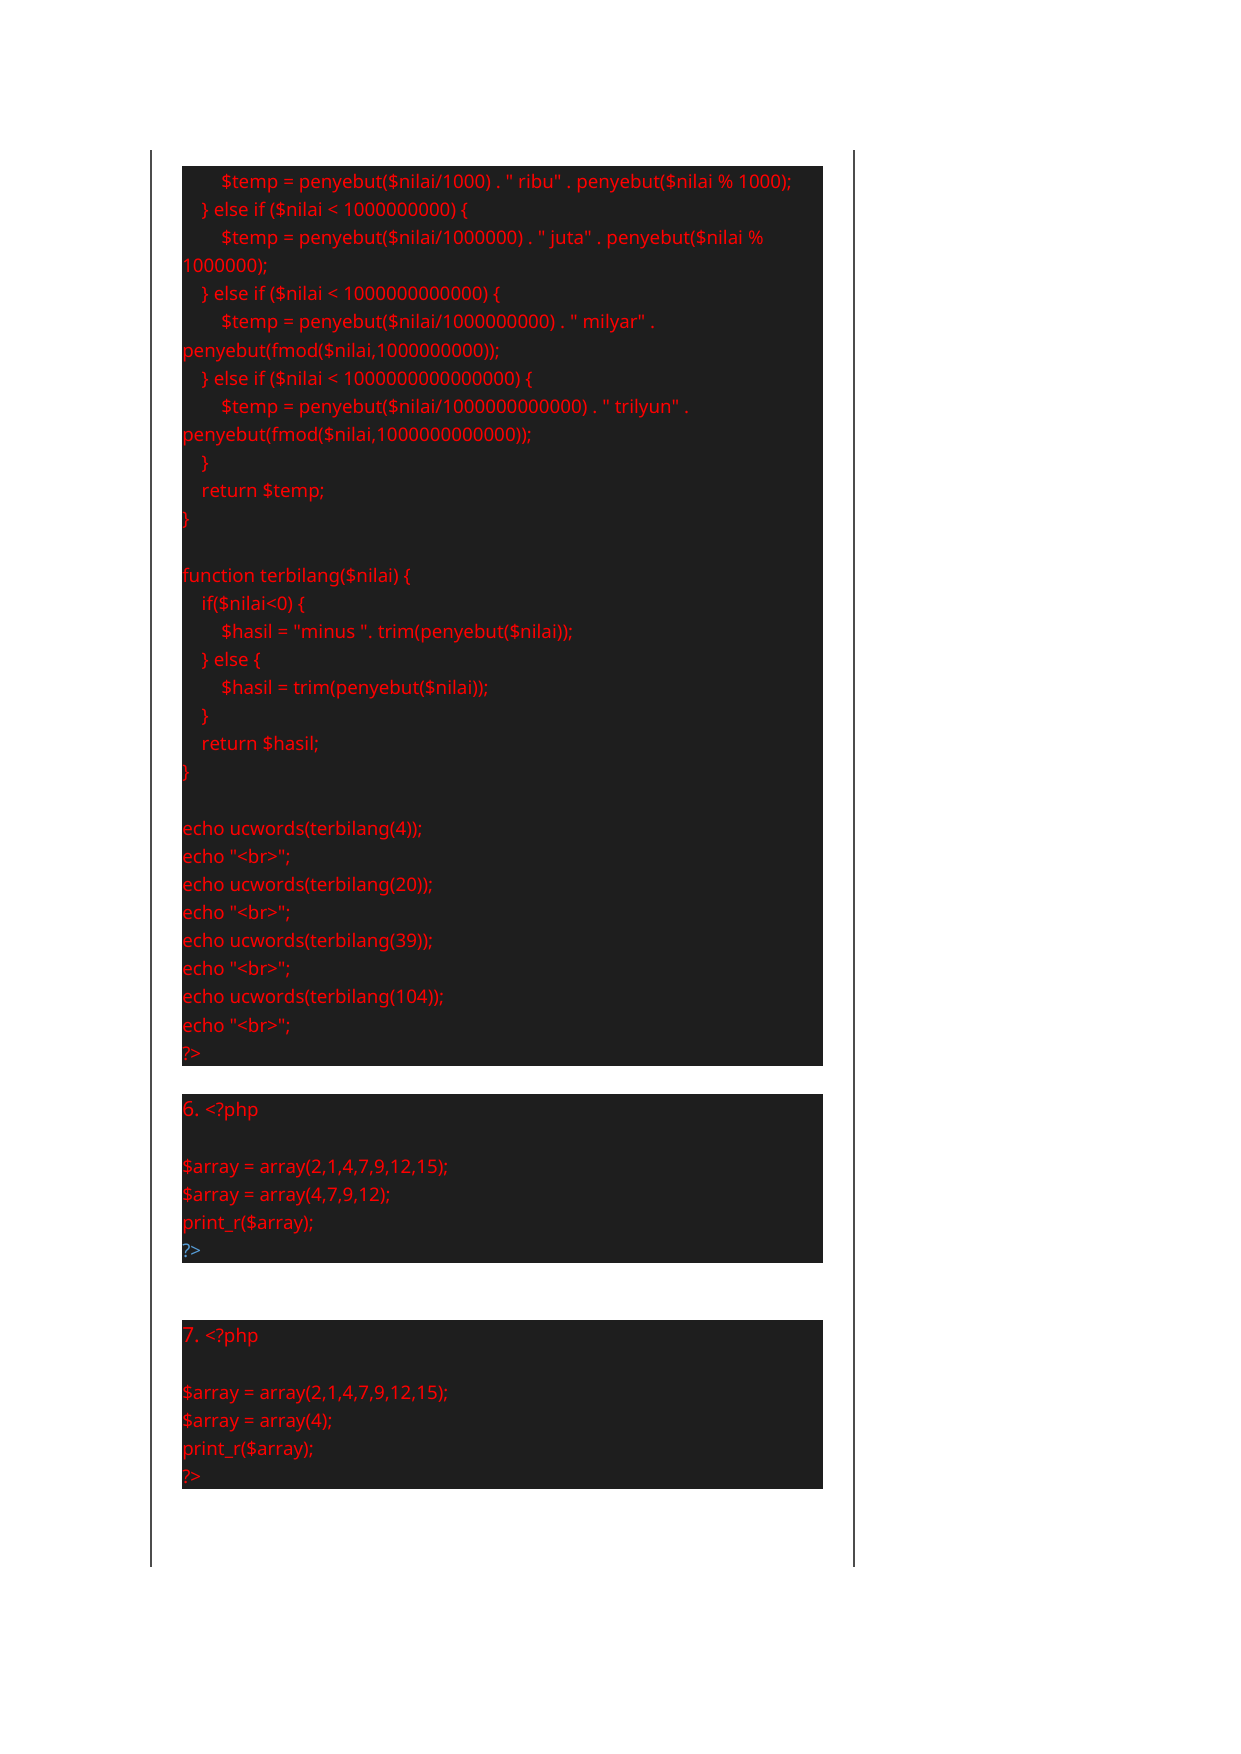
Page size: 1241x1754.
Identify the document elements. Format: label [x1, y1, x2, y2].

table_header [152, 150, 853, 1567]
